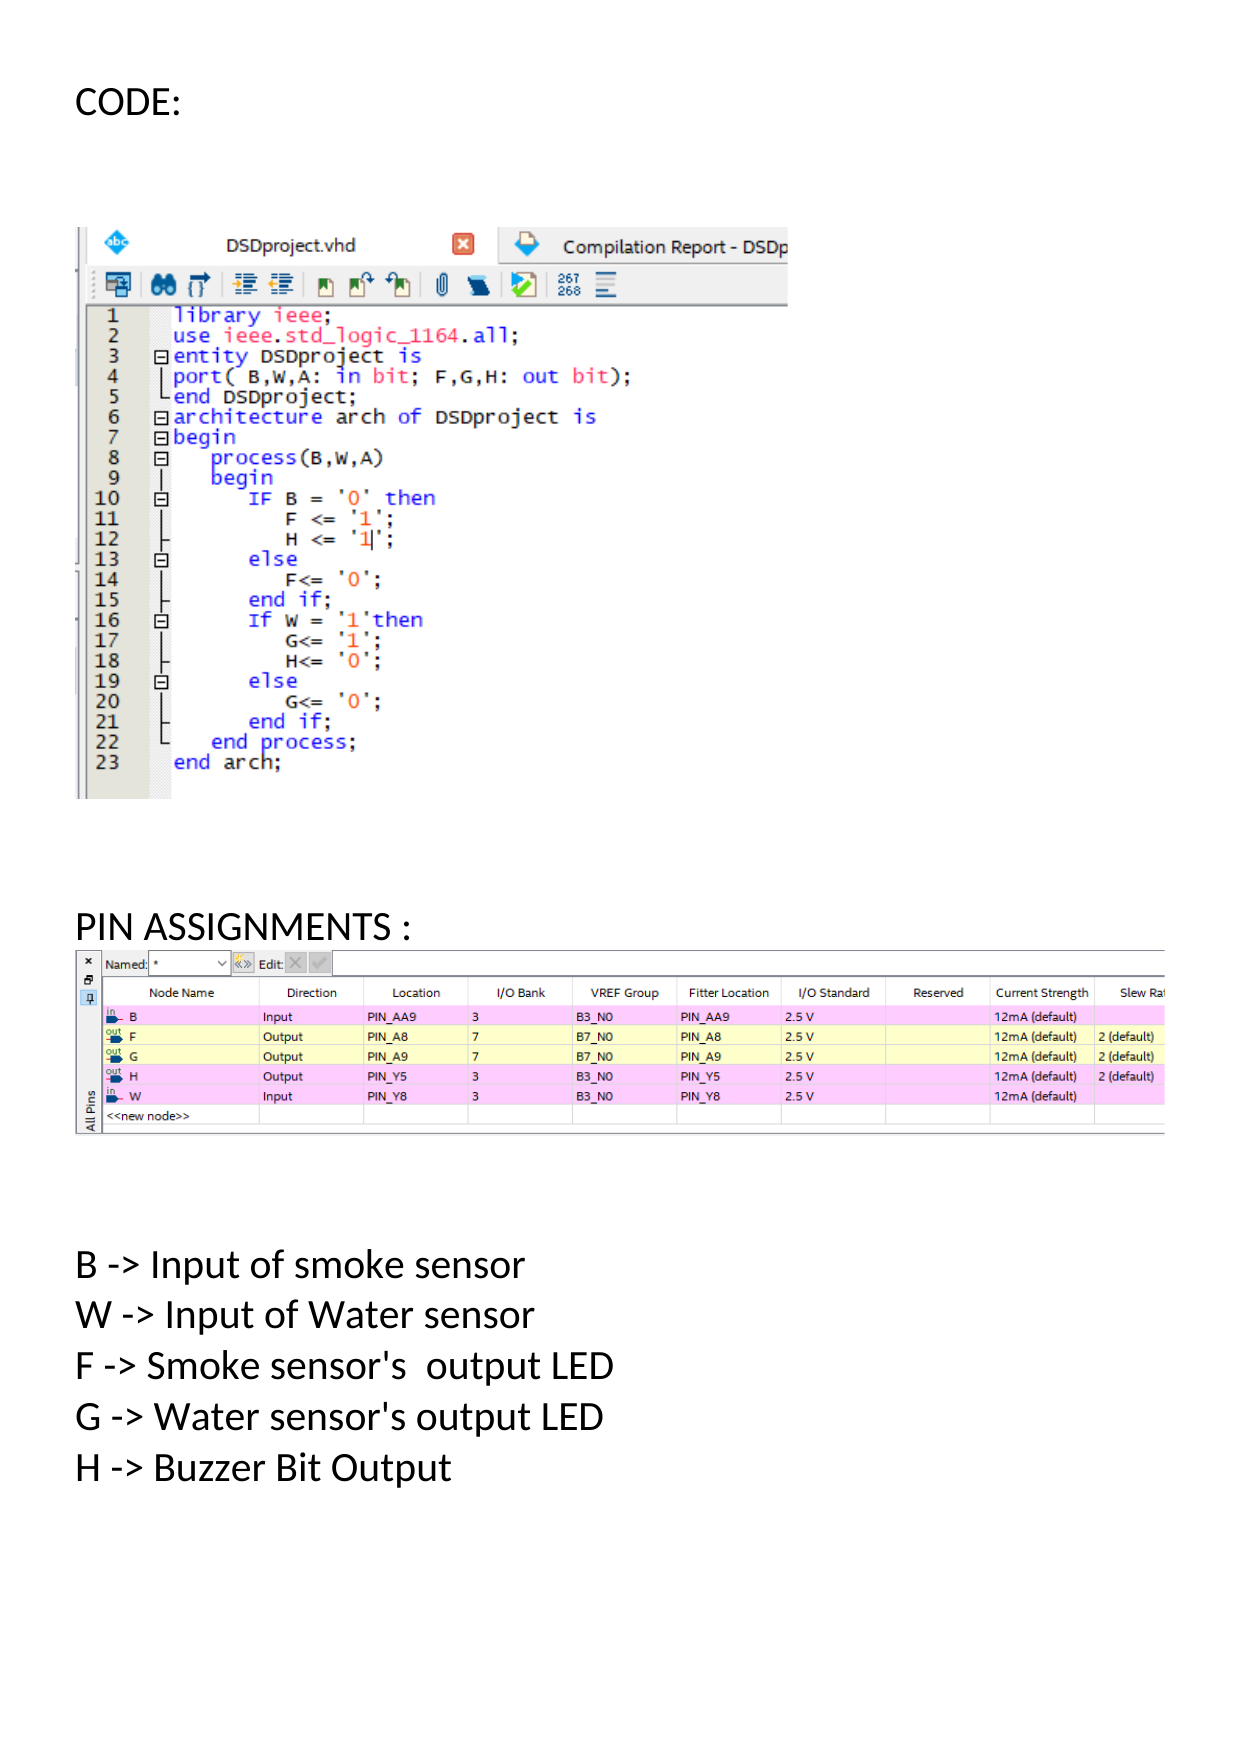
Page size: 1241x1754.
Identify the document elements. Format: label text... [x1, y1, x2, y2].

picture [75, 950, 1165, 1136]
text B -> Input of smoke sensor [75, 1238, 1165, 1288]
text PIN ASSIGNMENTS : [75, 900, 1165, 950]
text G -> Water sensor's output LED [75, 1390, 1165, 1441]
text F -> Smoke sensor's output LED [75, 1339, 1165, 1390]
text W -> Input of Water sensor [75, 1288, 1165, 1339]
picture [75, 227, 788, 799]
text H -> Buzzer Bit Output [75, 1441, 1165, 1492]
text CODE: [75, 75, 1165, 126]
